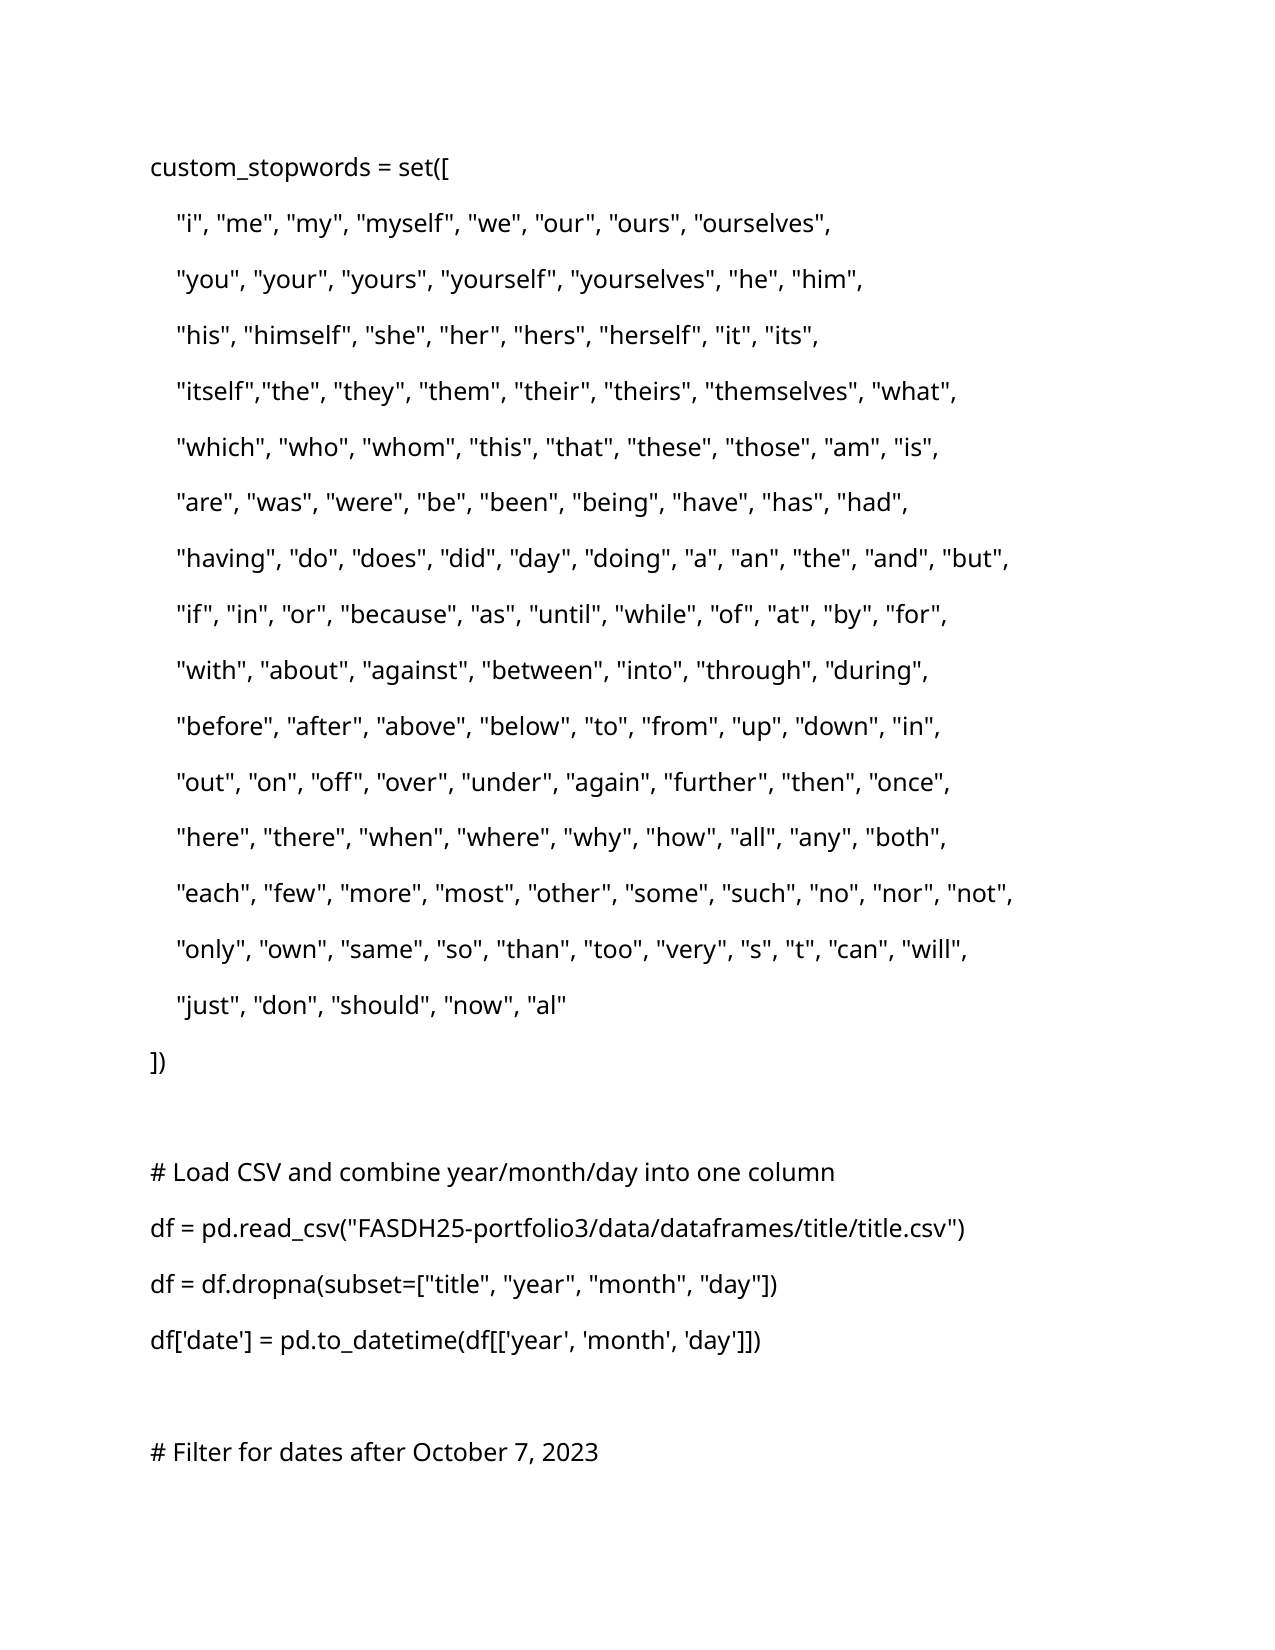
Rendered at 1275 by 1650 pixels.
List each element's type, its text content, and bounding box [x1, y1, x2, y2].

text df = pd.read_csv("FASDH25-portfolio3/data/dataframes/title/title.csv") [150, 1211, 1125, 1245]
text "only", "own", "same", "so", "than", "too", "very", "s", "t", "can", "will", [150, 932, 1125, 966]
text # Filter for dates after October 7, 2023 [150, 1434, 1125, 1468]
text "each", "few", "more", "most", "other", "some", "such", "no", "nor", "not", [150, 876, 1125, 910]
text "i", "me", "my", "myself", "we", "our", "ours", "ourselves", [150, 206, 1125, 240]
text "here", "there", "when", "where", "why", "how", "all", "any", "both", [150, 820, 1125, 854]
text "if", "in", "or", "because", "as", "until", "while", "of", "at", "by", "for", [150, 597, 1125, 631]
text "out", "on", "off", "over", "under", "again", "further", "then", "once", [150, 764, 1125, 798]
text "you", "your", "yours", "yourself", "yourselves", "he", "him", [150, 262, 1125, 296]
text "just", "don", "should", "now", "al" [150, 987, 1125, 1022]
text "before", "after", "above", "below", "to", "from", "up", "down", "in", [150, 708, 1125, 742]
text df = df.dropna(subset=["title", "year", "month", "day"]) [150, 1267, 1125, 1301]
text "are", "was", "were", "be", "been", "being", "have", "has", "had", [150, 485, 1125, 519]
text "itself","the", "they", "them", "their", "theirs", "themselves", "what", [150, 373, 1125, 407]
text # Load CSV and combine year/month/day into one column [150, 1155, 1125, 1189]
text "having", "do", "does", "did", "day", "doing", "a", "an", "the", "and", "but", [150, 541, 1125, 575]
text "which", "who", "whom", "this", "that", "these", "those", "am", "is", [150, 429, 1125, 463]
text custom_stopwords = set([ [150, 150, 1125, 184]
text "with", "about", "against", "between", "into", "through", "during", [150, 652, 1125, 687]
text "his", "himself", "she", "her", "hers", "herself", "it", "its", [150, 317, 1125, 352]
text ]) [150, 1043, 1125, 1077]
text df['date'] = pd.to_datetime(df[['year', 'month', 'day']]) [150, 1322, 1125, 1357]
